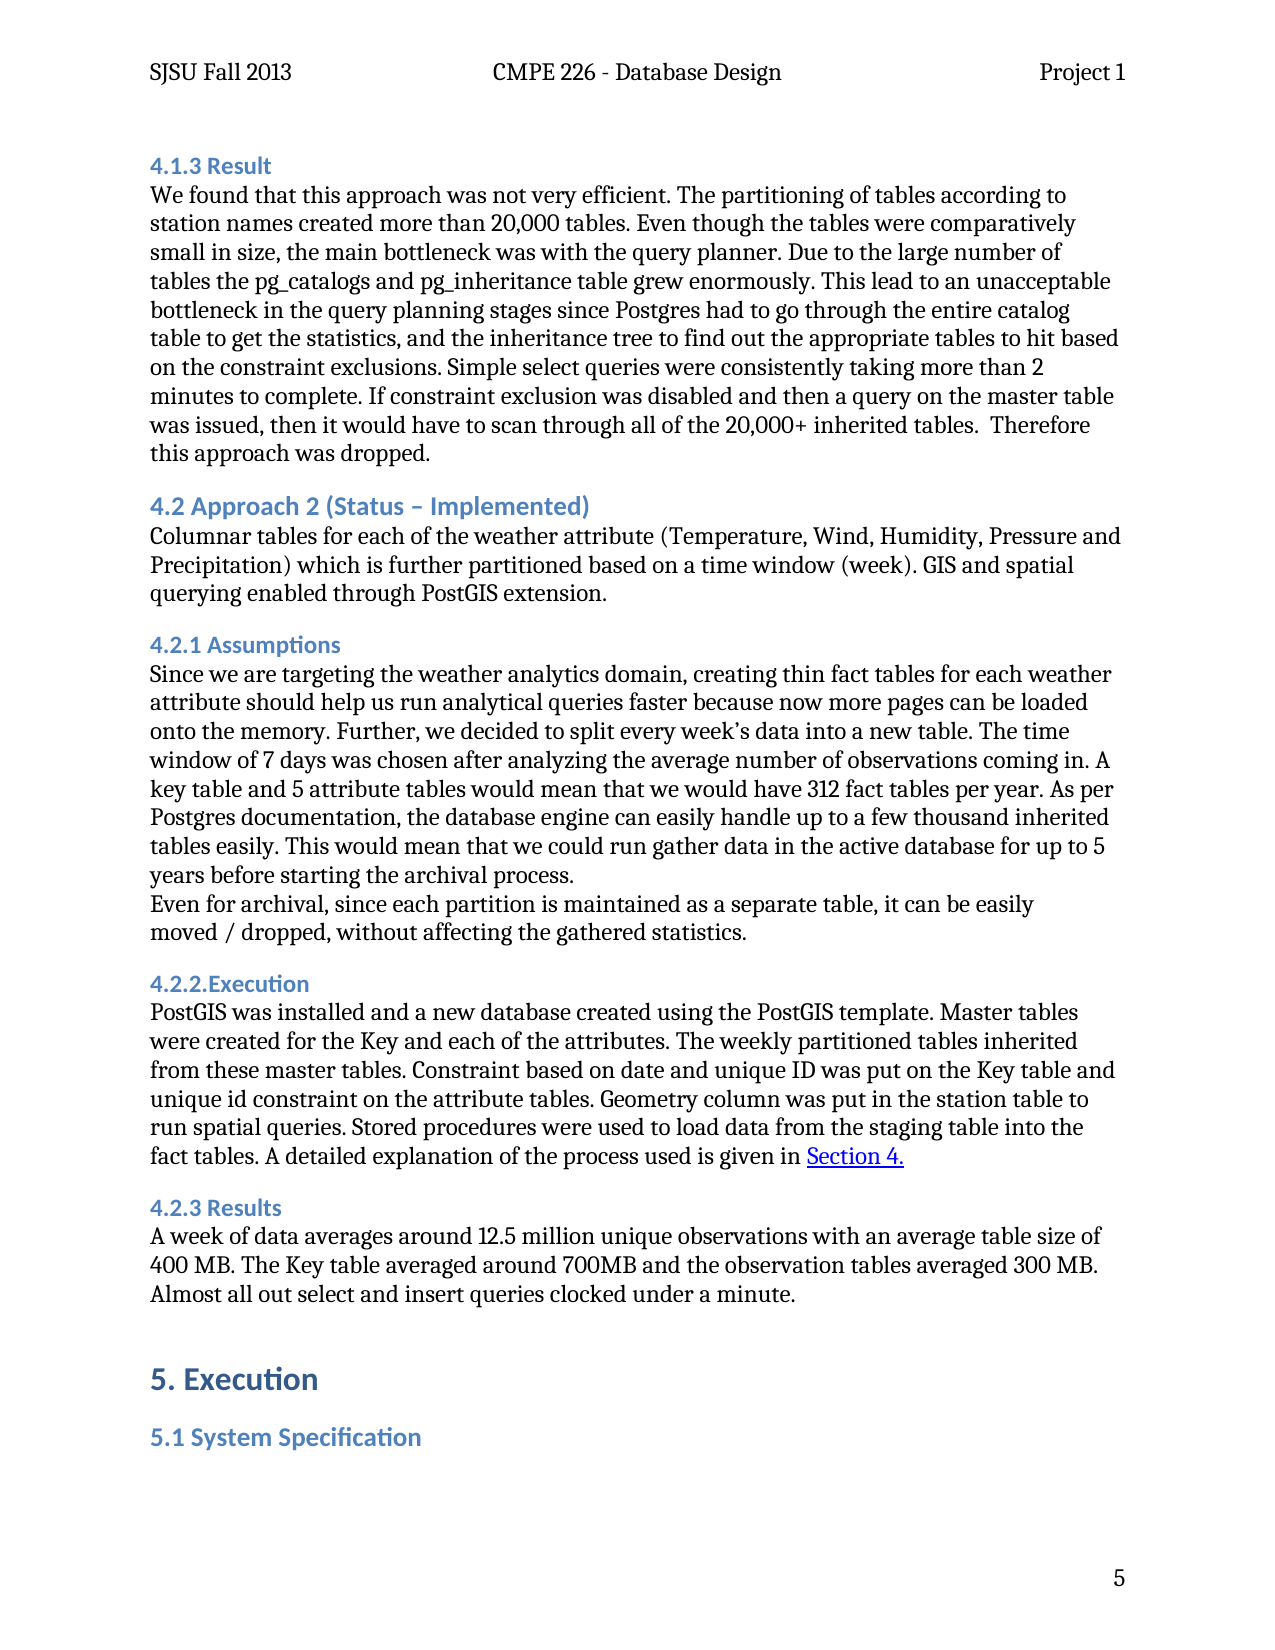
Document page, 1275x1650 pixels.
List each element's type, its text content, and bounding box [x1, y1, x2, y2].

subtitle 5. Execution [150, 1358, 1125, 1399]
text Even for archival, since each partition is maintained as a separate table, it can be easily moved / dropped, without affecting the gathered statistics. [150, 889, 1125, 947]
text A week of data averages around 12.5 million unique observations with an average table size of 400 MB. The Key table averaged around 700MB and the observation tables averaged 300 MB. Almost all out select and insert queries clocked under a minute. [150, 1222, 1125, 1308]
subtitle 4.2.1 Assumptions [150, 629, 1125, 659]
text PostGIS was installed and a new database created using the PostGIS template. Master tables were created for the Key and each of the attributes. The weekly partitioned tables inherited from these master tables. Constraint based on date and unique ID was put on the Key table and unique id constraint on the attribute tables. Geometry column was put in the station table to run spatial queries. Stored procedures were used to load data from the staging table into the fact tables. A detailed explanation of the process used is given in Section 4. [150, 998, 1125, 1171]
subtitle 4.1.3 Result [150, 150, 1125, 181]
subtitle 5.1 System Specification [150, 1420, 1125, 1453]
subtitle 4.2.2.Execution [150, 968, 1125, 998]
text Since we are targeting the weather analytics domain, creating thin fact tables for each weather attribute should help us run analytical queries faster because now more pages can be loaded onto the memory. Further, we decided to split every week’s data into a new table. The time window of 7 days was chosen after analyzing the average number of observations coming in. A key table and 5 attribute tables would mean that we would have 312 fact tables per year. As per Postgres documentation, the database engine can easily handle up to a few thousand inherited tables easily. This would mean that we could run gather data in the active database for up to 5 years before starting the archival process. [150, 659, 1125, 889]
text We found that this approach was not very efficient. The partitioning of tables according to station names created more than 20,000 tables. Even though the tables were comparatively small in size, the main bottleneck was with the query planner. Due to the large number of tables the pg_catalogs and pg_inheritance table grew enormously. This lead to an unacceptable bottleneck in the query planning stages since Postgres had to go through the entire catalog table to get the statistics, and the inheritance tree to find out the appropriate tables to hit based on the constraint exclusions. Simple select queries were consistently taking more than 2 minutes to complete. If constraint exclusion was disabled and then a query on the master table was issued, then it would have to scan through all of the 20,000+ inherited tables. Therefore this approach was dropped. [150, 181, 1125, 468]
subtitle 4.2 Approach 2 (Status – Implemented) [150, 489, 1125, 522]
text Columnar tables for each of the weather attribute (Temperature, Wind, Humidity, Pressure and Precipitation) which is further partitioned based on a time window (week). GIS and spatial querying enabled through PostGIS extension. [150, 522, 1125, 608]
subtitle 4.2.3 Results [150, 1192, 1125, 1222]
